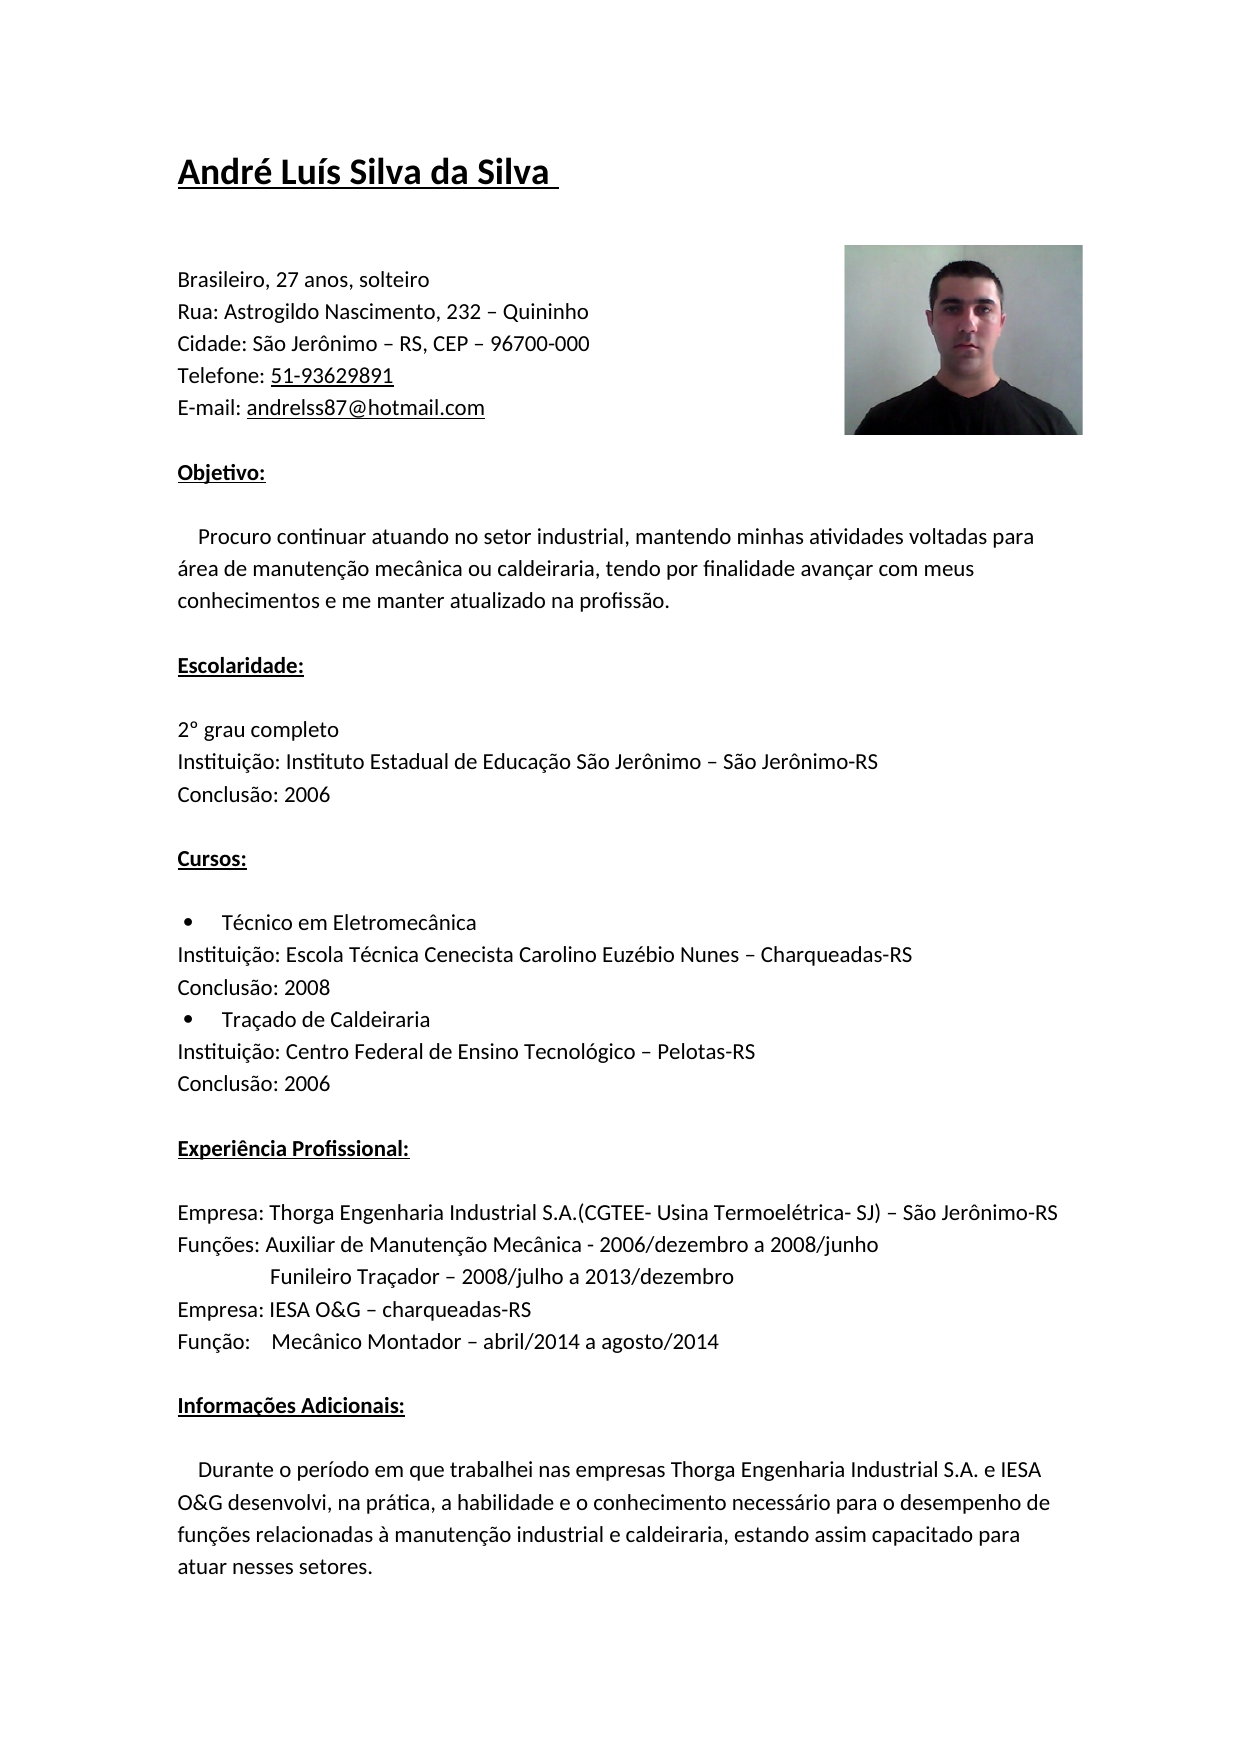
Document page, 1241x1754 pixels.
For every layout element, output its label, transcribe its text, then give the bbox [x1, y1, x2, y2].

text Cursos: [177, 844, 1063, 872]
text Rua: Astrogildo Nascimento, 232 – Quininho [177, 297, 829, 325]
text Objetivo: [177, 458, 1063, 486]
text Instituição: Escola Técnica Cenecista Carolino Euzébio Nunes – Charqueadas-RS [177, 941, 1063, 969]
text E-mail: andrelss87@hotmail.com [177, 393, 829, 421]
text André Luís Silva da Silva [177, 148, 1063, 193]
text Conclusão: 2008 [177, 973, 1063, 1001]
text 2º grau completo [177, 715, 1063, 743]
text Brasileiro, 27 anos, solteiro [177, 265, 829, 293]
text Experiência Profissional: [177, 1134, 1063, 1162]
text Cidade: São Jerônimo – RS, CEP – 96700-000 [177, 329, 829, 357]
list Técnico em Eletromecânica [184, 908, 1063, 936]
text Função: Mecânico Montador – abril/2014 a agosto/2014 [177, 1327, 1063, 1355]
text Conclusão: 2006 [177, 1069, 1063, 1097]
text Procuro continuar atuando no setor industrial, mantendo minhas atividades voltadas para área de manutenção mecânica ou caldeiraria, tendo por finalidade avançar com meus conhecimentos e me manter atualizado na profissão. [177, 522, 1063, 614]
text Funções: Auxiliar de Manutenção Mecânica - 2006/dezembro a 2008/junho [177, 1230, 1063, 1258]
text Instituição: Instituto Estadual de Educação São Jerônimo – São Jerônimo-RS [177, 747, 1063, 776]
picture [829, 245, 1083, 435]
text Instituição: Centro Federal de Ensino Tecnológico – Pelotas-RS [177, 1037, 1063, 1065]
list Traçado de Caldeiraria [184, 1005, 1063, 1033]
text Durante o período em que trabalhei nas empresas Thorga Engenharia Industrial S.A. e IESA O&G desenvolvi, na prática, a habilidade e o conhecimento necessário para o desempenho de funções relacionadas à manutenção industrial e caldeiraria, estando assim capacitado para atuar nesses setores. [177, 1456, 1063, 1580]
text Escolaridade: [177, 651, 1063, 679]
text Empresa: IESA O&G – charqueadas-RS [177, 1295, 1063, 1323]
text Funileiro Traçador – 2008/julho a 2013/dezembro [177, 1262, 1063, 1291]
text Conclusão: 2006 [177, 780, 1063, 808]
text Empresa: Thorga Engenharia Industrial S.A.(CGTEE- Usina Termoelétrica- SJ) – São Jerônimo-RS [177, 1198, 1063, 1226]
text Informações Adicionais: [177, 1391, 1063, 1419]
text Telefone: 51-93629891 [177, 361, 829, 389]
